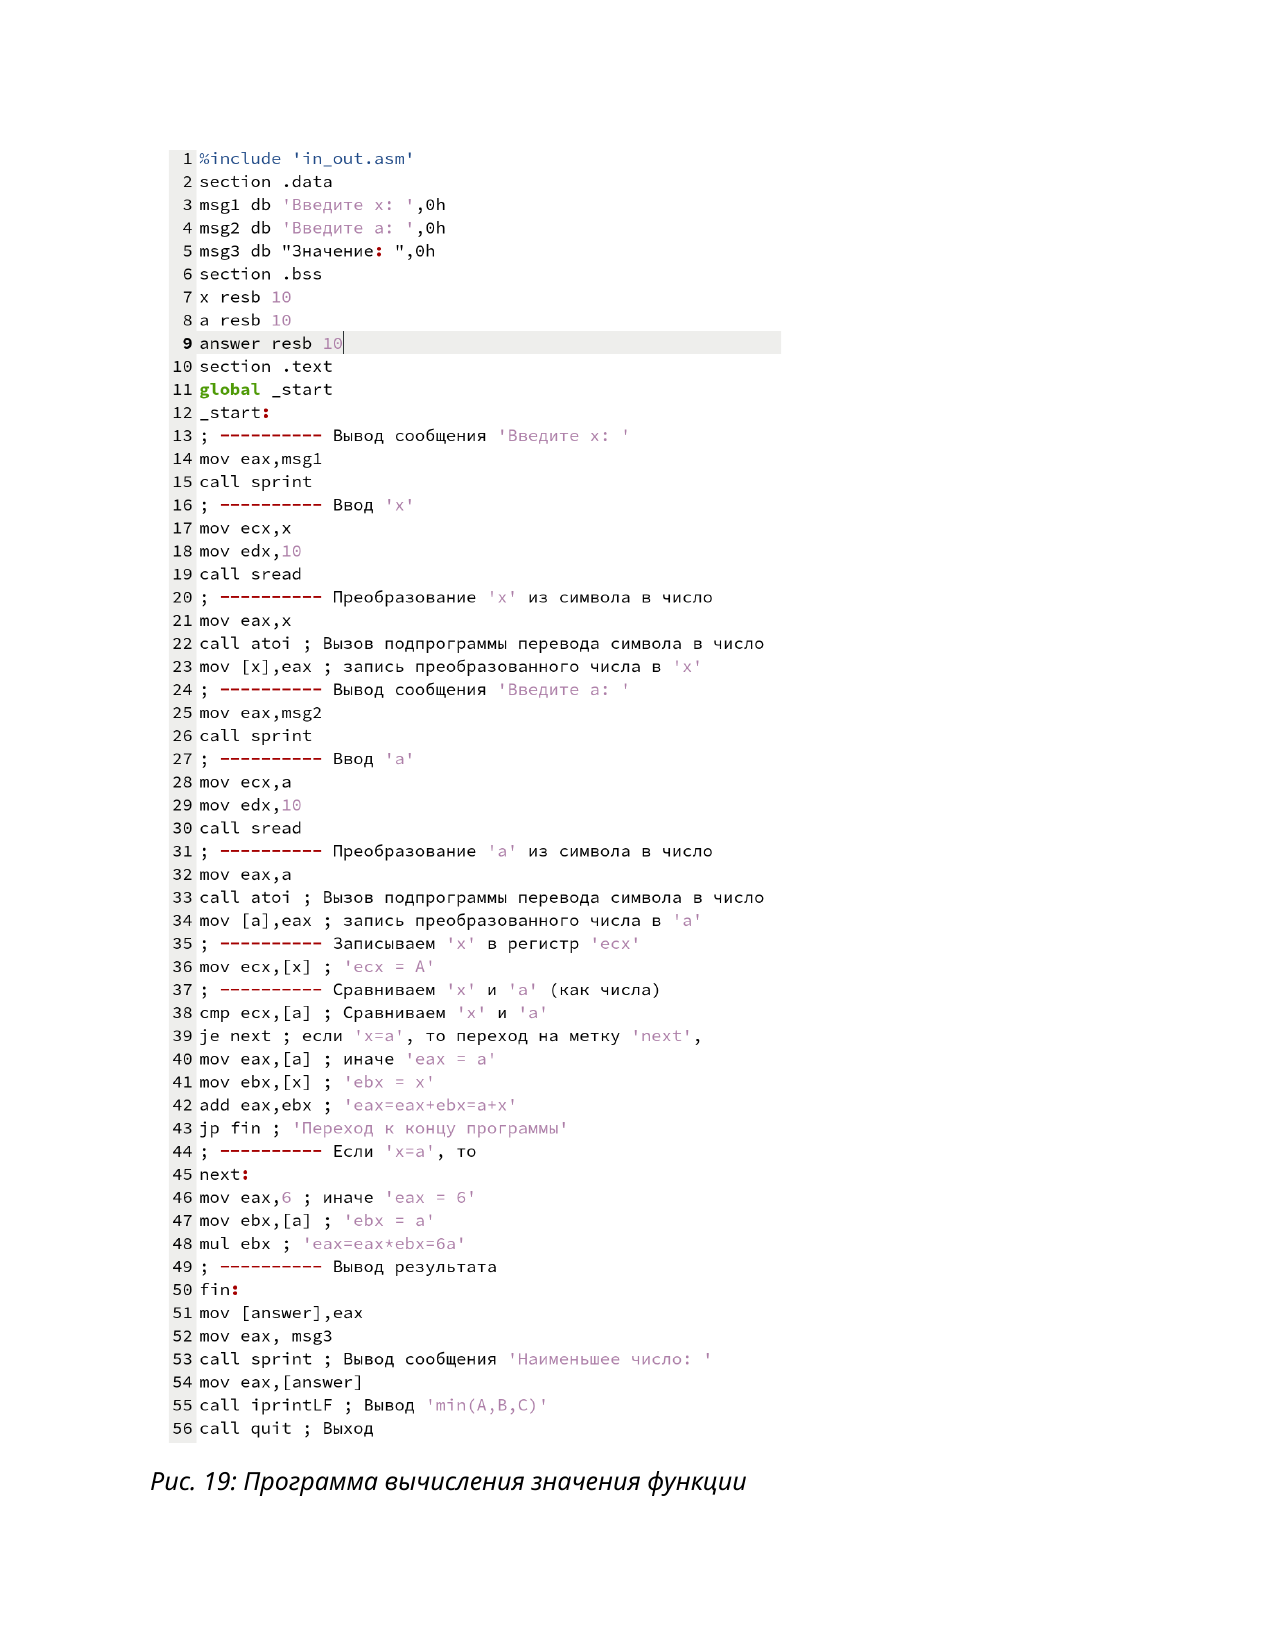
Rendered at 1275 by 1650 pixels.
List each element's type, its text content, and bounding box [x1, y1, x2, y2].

picture [168, 150, 782, 1443]
text Рис. 19: Программа вычисления значения функции [150, 1464, 1125, 1498]
